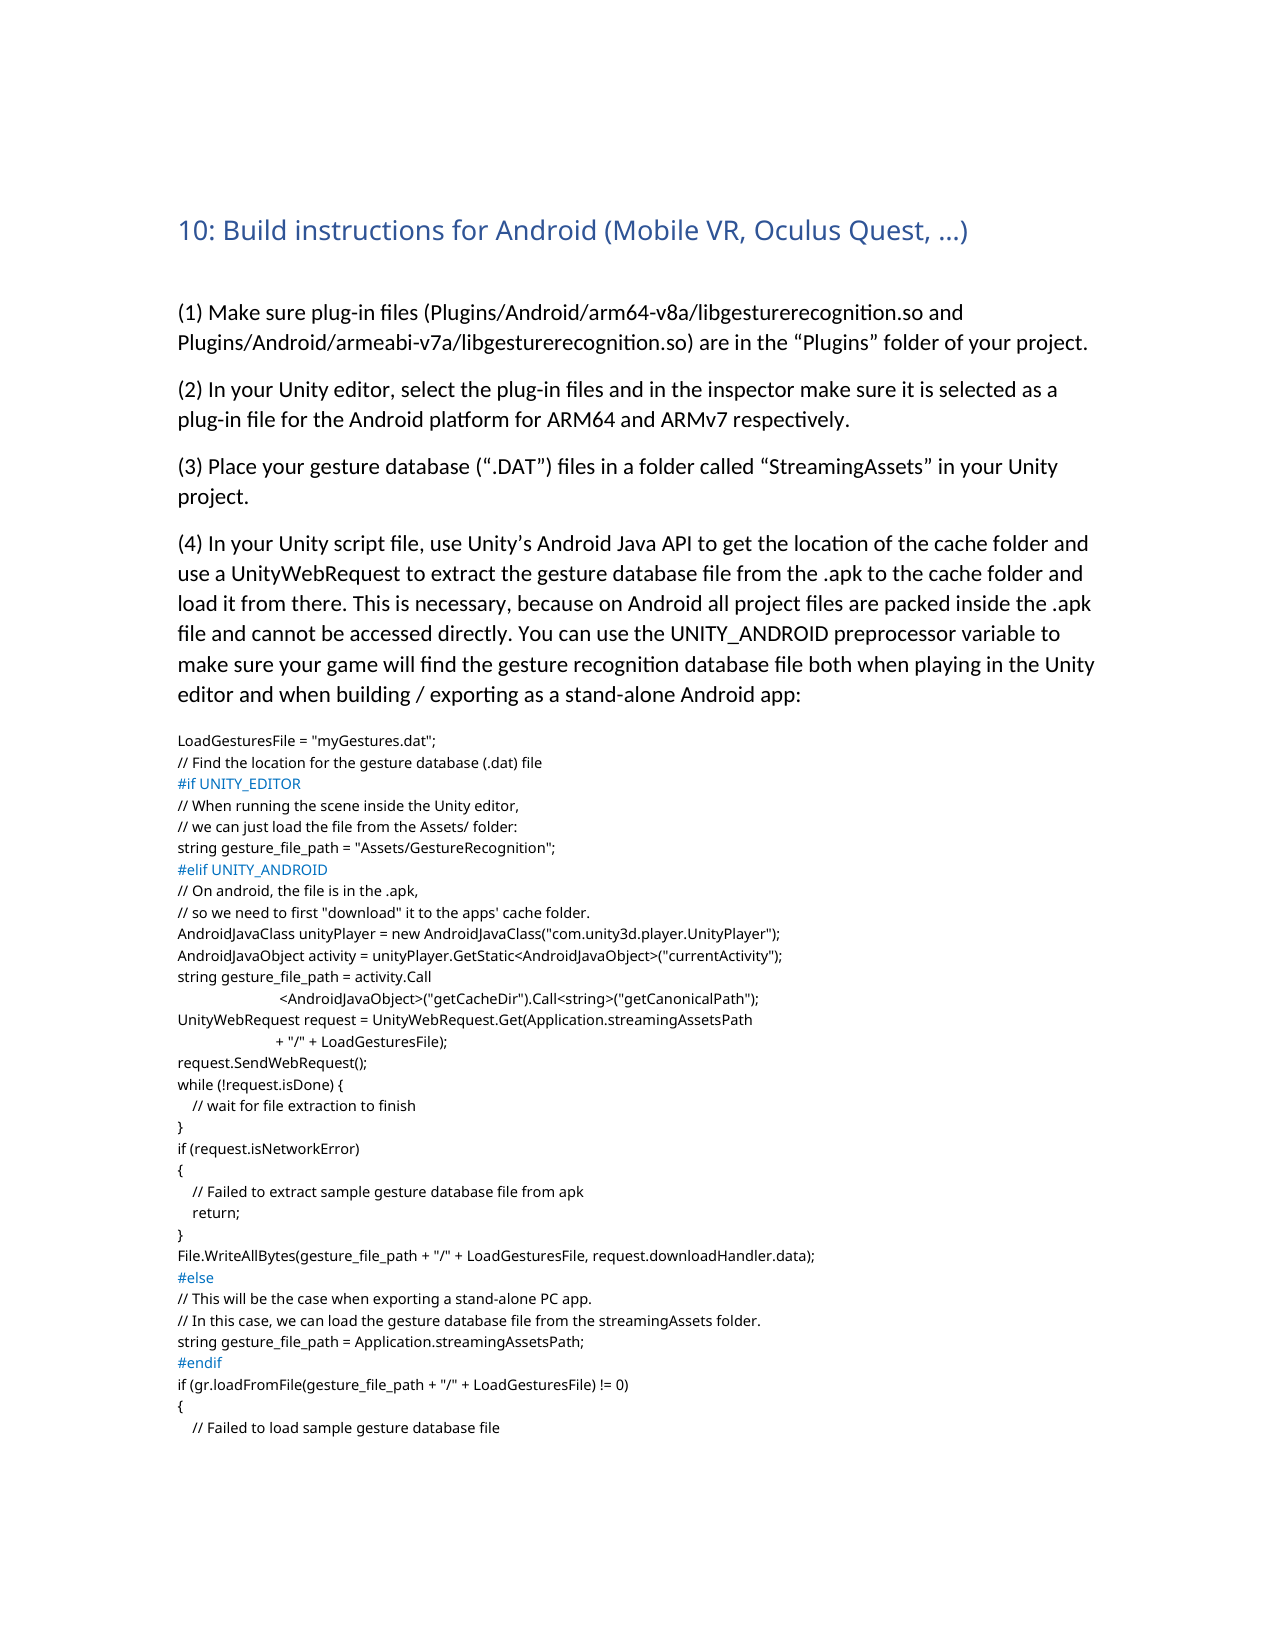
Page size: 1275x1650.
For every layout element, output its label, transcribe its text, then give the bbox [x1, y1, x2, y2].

subtitle 10: Build instructions for Android (Mobile VR, Oculus Quest, …) [177, 211, 1098, 248]
text (3) Place your gesture database (“.DAT”) files in a folder called “StreamingAssets” in your Unity project. [177, 452, 1098, 510]
text (2) In your Unity editor, select the plug-in files and in the inspector make sure it is selected as a plug-in file for the Android platform for ARM64 and ARMv7 respectively. [177, 375, 1098, 433]
text (1) Make sure plug-in files (Plugins/Android/arm64-v8a/libgesturerecognition.so and Plugins/Android/armeabi-v7a/libgesturerecognition.so) are in the “Plugins” folder of your project. [177, 298, 1098, 356]
